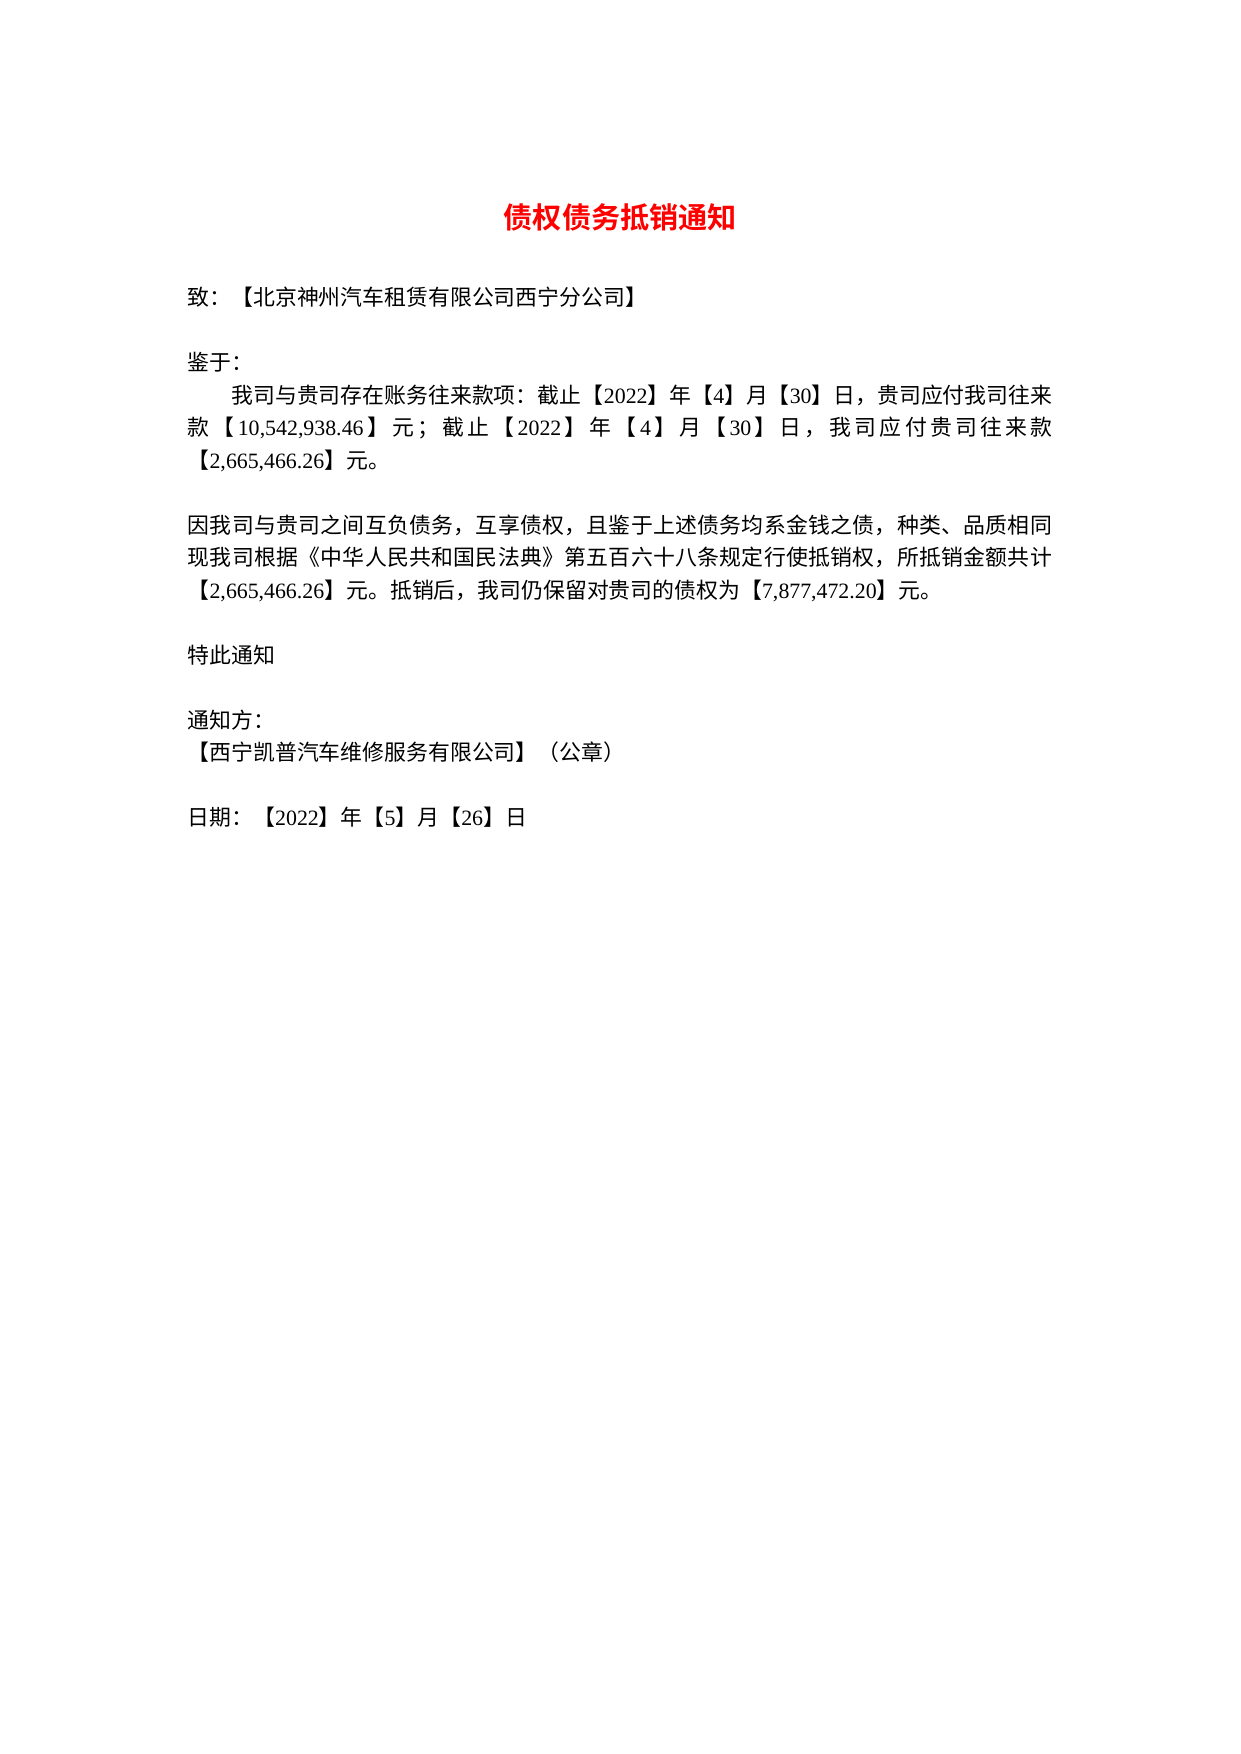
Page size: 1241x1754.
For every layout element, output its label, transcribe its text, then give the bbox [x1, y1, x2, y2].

text 我司与贵司存在账务往来款项：截止【2022】年【4】月【30】日，贵司应付我司往来款【10,542,938.46】元；截止【2022】年【4】月【30】日，我司应付贵司往来款【2,665,466.26】元。 [187, 377, 1053, 475]
text 鉴于： [187, 345, 1053, 377]
text 致：【北京神州汽车租赁有限公司西宁分公司】 [187, 280, 1053, 312]
text 因我司与贵司之间互负债务，互享债权，且鉴于上述债务均系金钱之债，种类、品质相同，现我司根据《中华人民共和国民法典》第五百六十八条规定行使抵销权，所抵销金额共计【2,665,466.26】元。抵销后，我司仍保留对贵司的债权为【7,877,472.20】元。 [187, 507, 1053, 605]
text 特此通知 [187, 637, 1053, 670]
text 债权债务抵销通知 [187, 194, 1053, 237]
text 日期：【2022】年【5】月【26】日 [187, 800, 1053, 832]
text 【西宁凯普汽车维修服务有限公司】（公章） [187, 735, 1053, 767]
text 通知方： [187, 702, 1053, 735]
